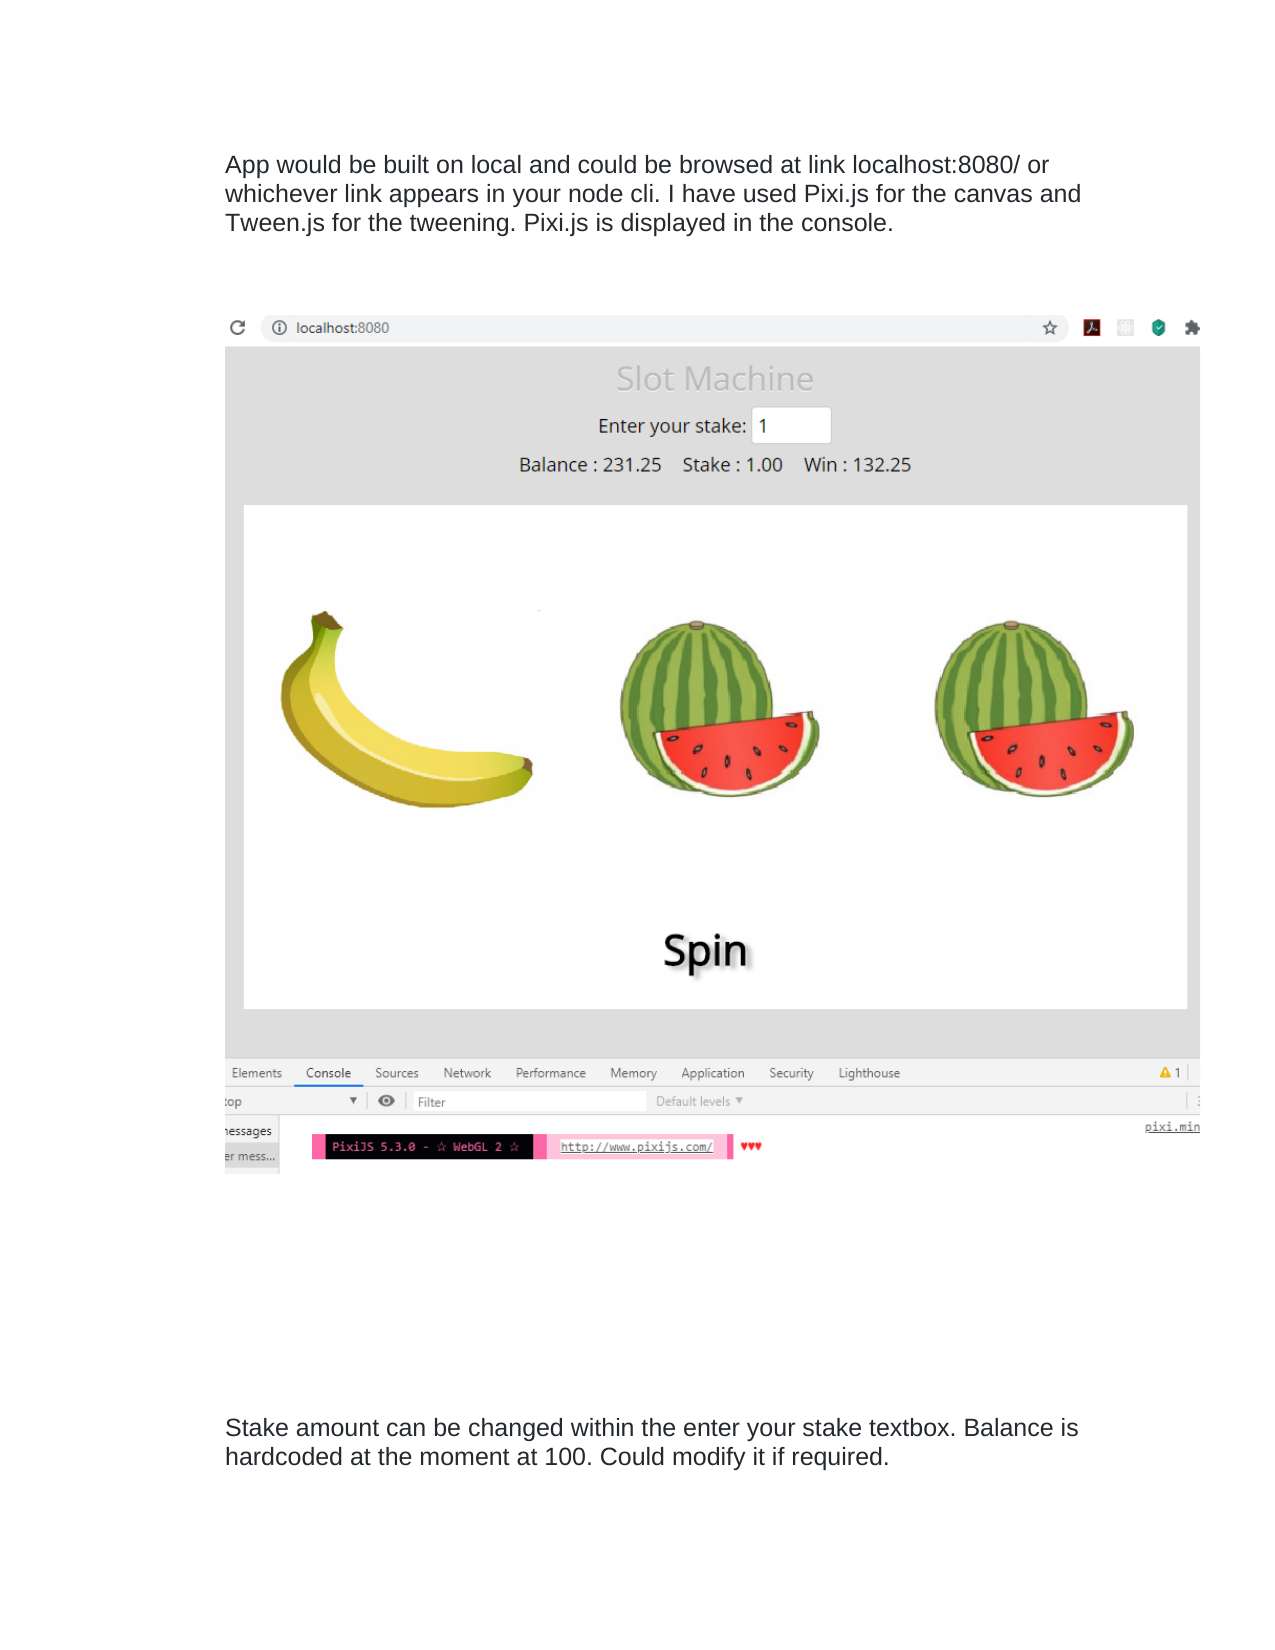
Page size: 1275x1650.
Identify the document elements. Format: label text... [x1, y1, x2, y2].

text App would be built on local and could be browsed at link localhost:8080/ or whichever link appears in your node cli. I have used Pixi.js for the canvas and Tween.js for the tweening. Pixi.js is displayed in the console. [225, 150, 1125, 236]
picture [225, 315, 1200, 1174]
text Stake amount can be changed within the enter your stake textbox. Balance is hardcoded at the moment at 100. Could modify it if required. [225, 1413, 1125, 1471]
